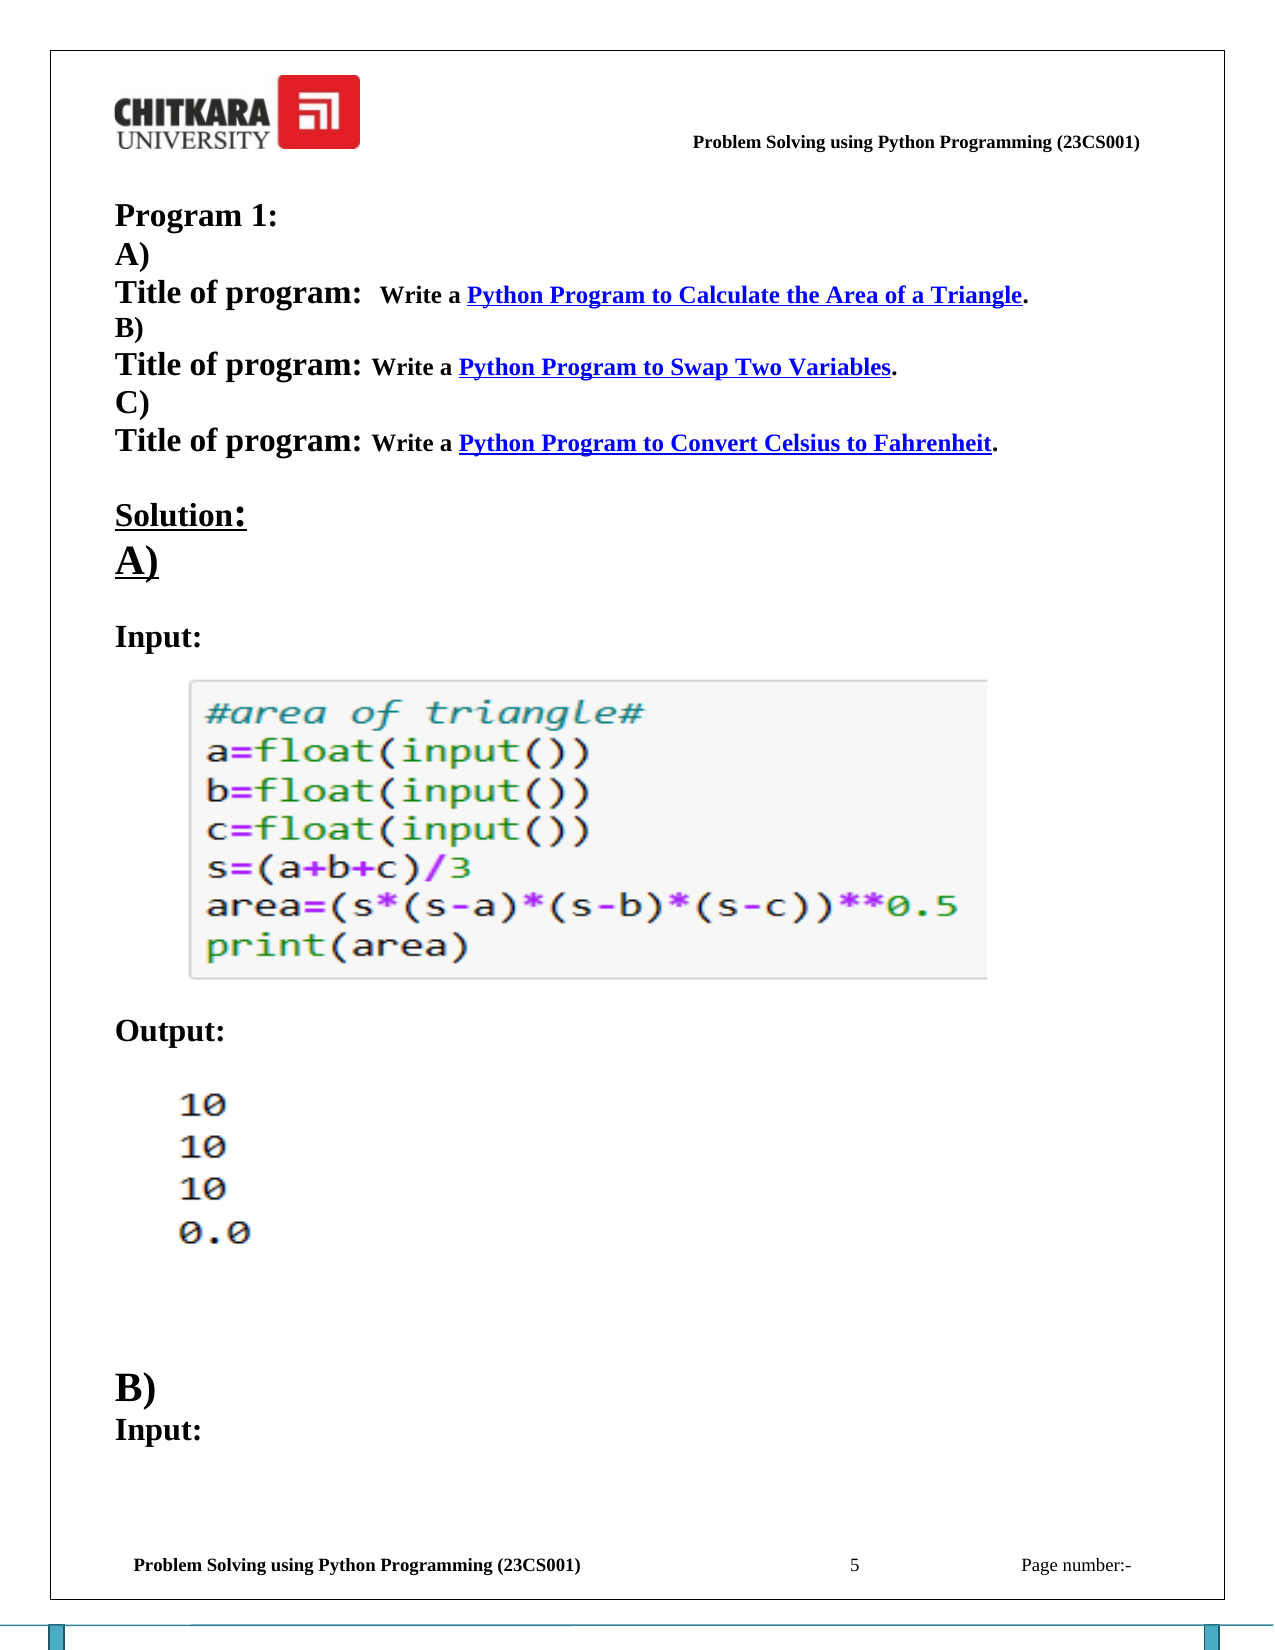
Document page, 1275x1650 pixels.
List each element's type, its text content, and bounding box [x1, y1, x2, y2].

subtitle Input: [114, 1410, 1142, 1447]
text Title of program: Write a Python Program to Calculate the Area of a Triangle. [114, 272, 1150, 310]
text A) [114, 536, 1150, 583]
picture [153, 1070, 953, 1262]
text Program 1: [114, 195, 1150, 234]
subtitle Input: [114, 617, 1142, 654]
subtitle Title of program: Write a Python Program to Swap Two Variables. [114, 344, 1150, 382]
picture [182, 673, 988, 987]
text A) [114, 234, 1150, 272]
subtitle B) [114, 310, 1142, 344]
subtitle C) [114, 382, 1150, 421]
text Solution: [114, 488, 1150, 536]
subtitle Title of program: Write a Python Program to Convert Celsius to Fahrenheit. [114, 421, 1150, 459]
text B) [114, 1362, 1150, 1410]
picture [114, 75, 360, 149]
subtitle Output: [114, 1011, 1142, 1048]
